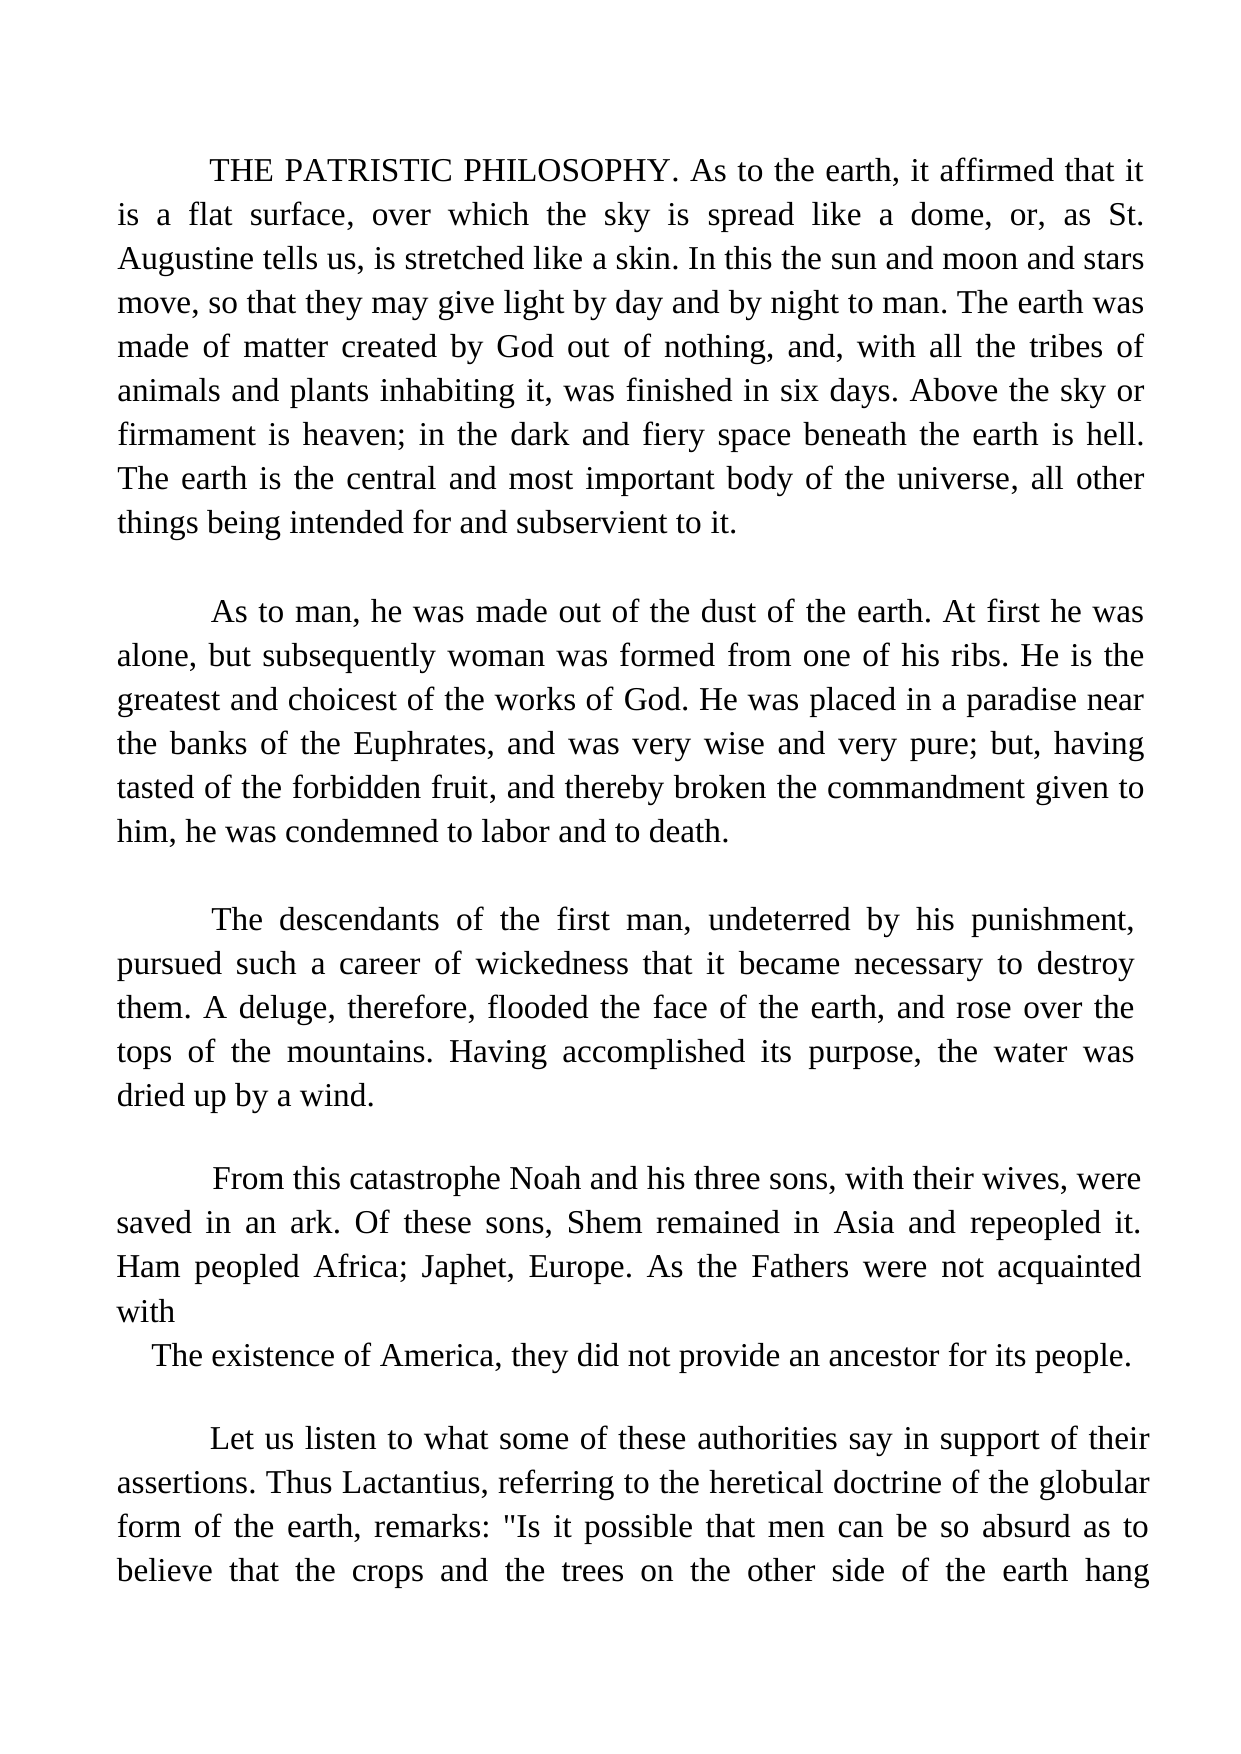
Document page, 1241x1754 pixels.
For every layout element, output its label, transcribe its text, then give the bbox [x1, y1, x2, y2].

text The existence of America, they did not provide an ancestor for its people. [117, 1335, 1137, 1373]
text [117, 1418, 1150, 1588]
text As to man, he was made out of the dust of the earth. At first he was alone, but subsequently woman was formed from one of his ribs. He is the greatest and choicest of the works of God. He was placed in a paradise near the banks of the Euphrates, and was very wise and very pure; but, having tasted of the forbidden fruit, and thereby broken the commandment given to him, he was condemned to labor and to death. [117, 591, 1145, 850]
text THE PATRISTIC PHILOSOPHY. As to the earth, it affirmed that it is a flat surface, over which the sky is spread like a dome, or, as St. Augustine tells us, is stretched like a skin. In this the sun and moon and stars move, so that they may give light by day and by night to man. The earth was made of matter created by God out of nothing, and, with all the tribes of animals and plants inhabiting it, was finished in six days. Above the sky or firmament is heaven; in the dark and fiery space beneath the earth is hell. The earth is the central and most important body of the universe, all other things being intended for and subservient to it. [117, 150, 1145, 541]
text From this catastrophe Noah and his three sons, with their wives, were saved in an ark. Of these sons, Shem remained in Asia and repeopled it. Ham peopled Africa; Japhet, Europe. As the Fathers were not acquainted with [116, 1159, 1142, 1329]
text The descendants of the first man, undeterred by his punishment, pursued such a career of wickedness that it became necessary to destroy them. A deluge, therefore, flooded the face of the earth, and rose over the tops of the mountains. Having accomplished its purpose, the water was dried up by a wind. [117, 899, 1135, 1114]
